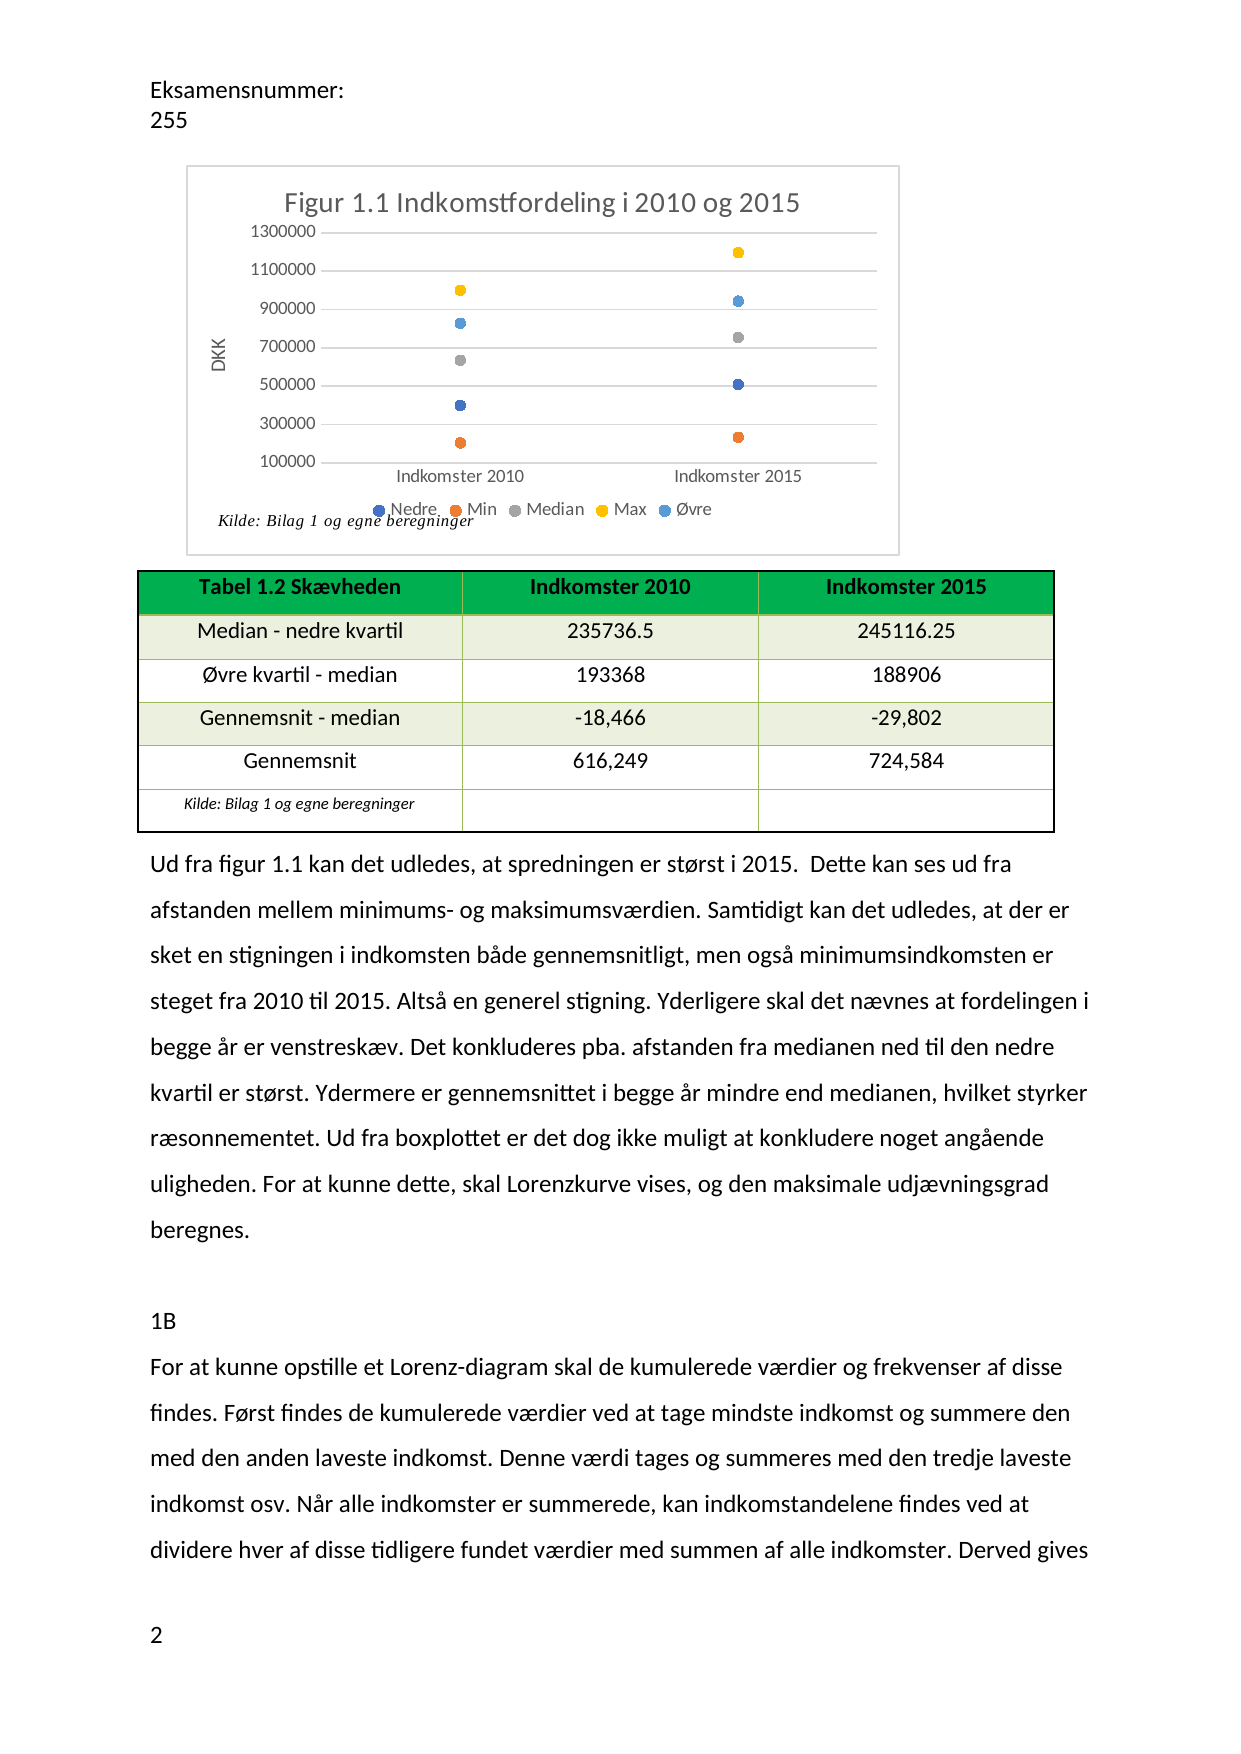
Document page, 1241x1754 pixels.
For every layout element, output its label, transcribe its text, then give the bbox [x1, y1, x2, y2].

table_header Indkomster 2010 [463, 572, 758, 614]
table_cell Øvre kvartil - median [139, 660, 462, 702]
table_cell 235736.5 [463, 616, 758, 659]
text Ud fra figur 1.1 kan det udledes, at spredningen er størst i 2015. Dette kan ses ud fra afstanden mellem minimums- og maksimumsværdien. Samtidigt kan det udledes, at der er sket en stigningen i indkomsten både gennemsnitligt, men også minimumsindkomsten er steget fra 2010 til 2015. Altså en generel stigning. Yderligere skal det nævnes at fordelingen i begge år er venstreskæv. Det konkluderes pba. afstanden fra medianen ned til den nedre kvartil er størst. Ydermere er gennemsnittet i begge år mindre end medianen, hvilket styrker ræsonnementet. Ud fra boxplottet er det dog ikke muligt at konkludere noget angående uligheden. For at kunne dette, skal Lorenzkurve vises, og den maksimale udjævningsgrad beregnes. [150, 623, 1090, 1244]
table_cell 245116.25 [759, 616, 1053, 659]
table_header Tabel 1.2 Skævheden [139, 572, 462, 614]
table_cell 724,584 [759, 746, 1053, 789]
table_cell [759, 790, 1053, 831]
table_cell Gennemsnit - median [139, 703, 462, 745]
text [150, 1351, 1090, 1564]
table_cell -18,466 [463, 703, 758, 745]
table_cell 188906 [759, 660, 1053, 702]
table_cell Median - nedre kvartil [139, 616, 462, 659]
text 1B [150, 1305, 1090, 1336]
table_cell -29,802 [759, 703, 1053, 745]
table_cell Gennemsnit [139, 746, 462, 789]
table_cell Kilde: Bilag 1 og egne beregninger [139, 790, 462, 831]
table_cell 193368 [463, 660, 758, 702]
table_header Indkomster 2015 [759, 572, 1053, 614]
table_cell 616,249 [463, 746, 758, 789]
table_cell [463, 790, 758, 831]
